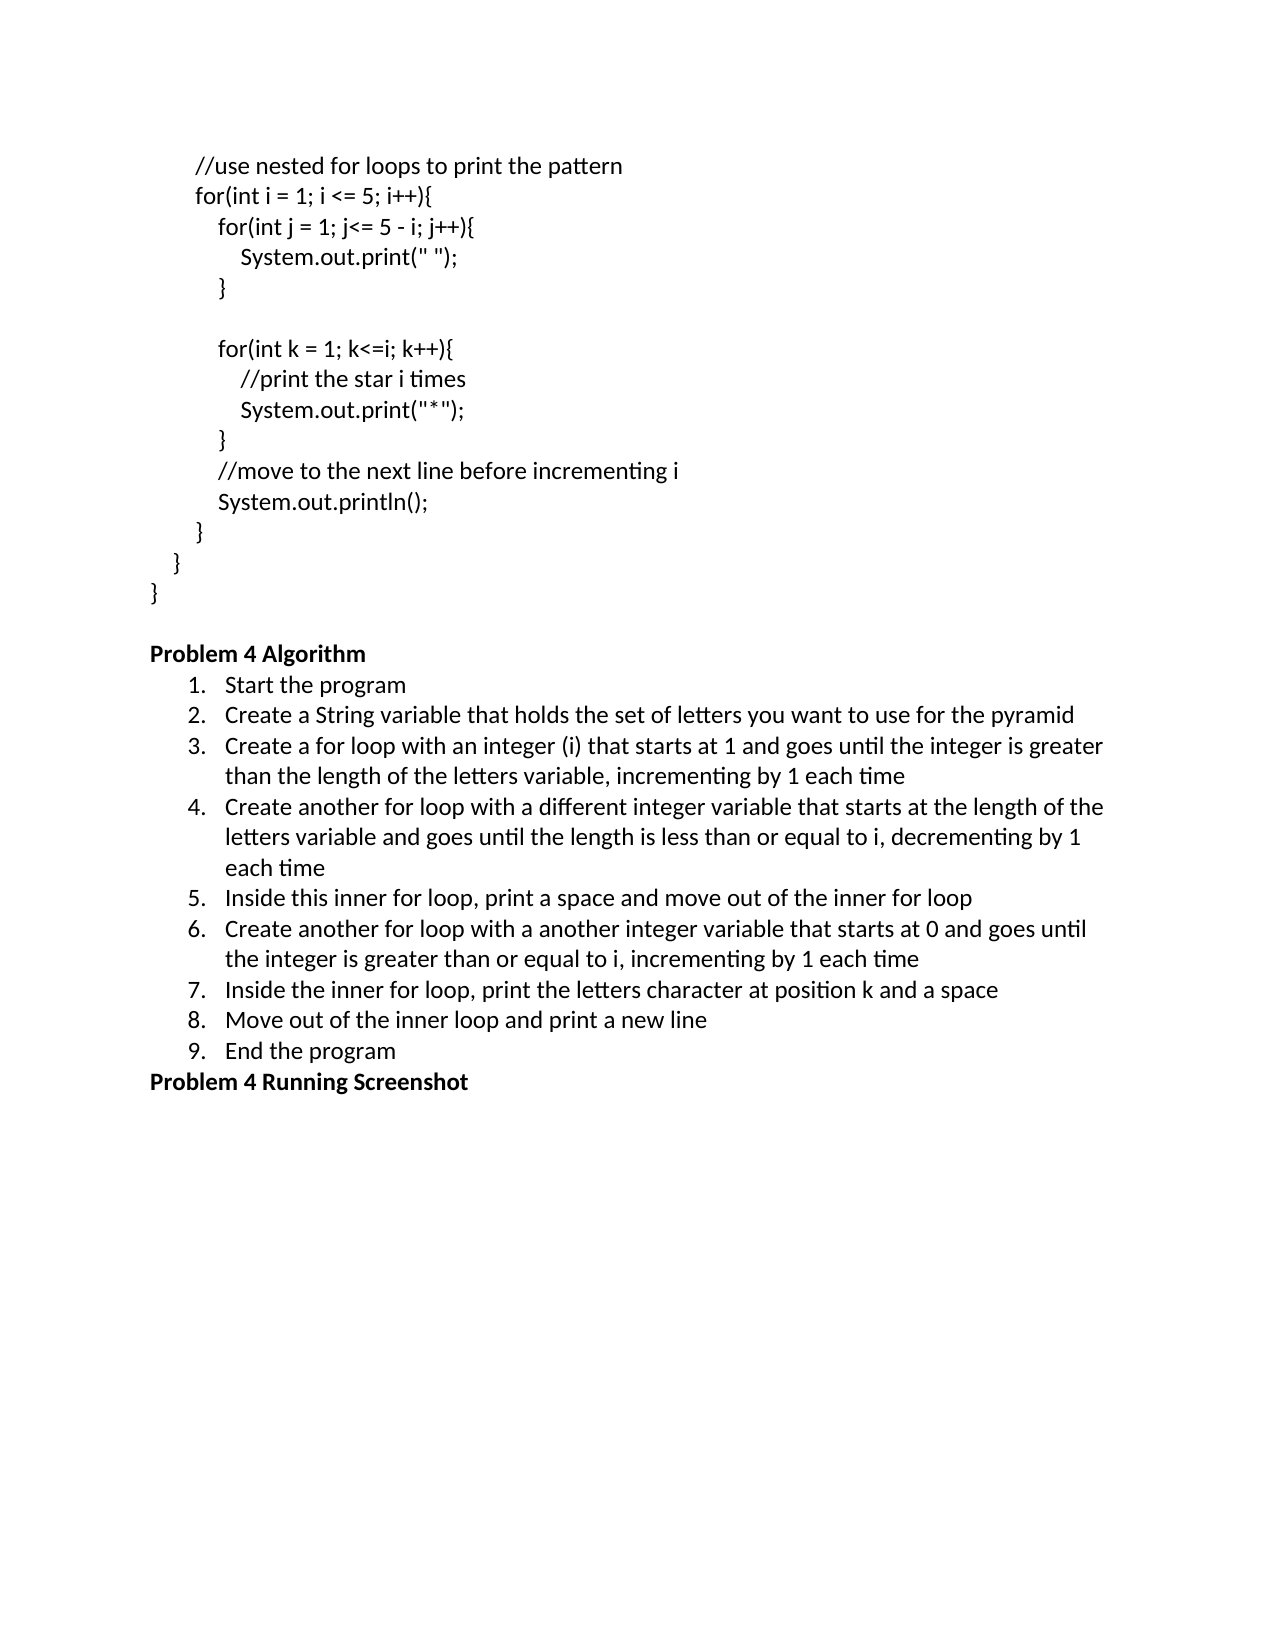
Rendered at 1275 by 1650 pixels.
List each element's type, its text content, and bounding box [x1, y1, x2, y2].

list Create a for loop with an integer (i) that starts at 1 and goes until the integer is greater than the length of the letters variable, incrementing by 1 each time [187, 730, 1125, 791]
text for(int j = 1; j<= 5 - i; j++){ [150, 211, 1125, 242]
list Create another for loop with a another integer variable that starts at 0 and goes until the integer is greater than or equal to i, incrementing by 1 each time [187, 913, 1125, 974]
text for(int k = 1; k<=i; k++){ [150, 333, 1125, 364]
text Problem 4 Running Screenshot [150, 1066, 1125, 1096]
text //use nested for loops to print the pattern [150, 150, 1125, 181]
text for(int i = 1; i <= 5; i++){ [150, 181, 1125, 211]
text Problem 4 Algorithm [150, 638, 1125, 669]
list Move out of the inner loop and print a new line [187, 1004, 1125, 1035]
text } [150, 272, 1125, 303]
text System.out.print("*"); [150, 394, 1125, 425]
text } [150, 547, 1125, 577]
text } [150, 577, 1125, 608]
text } [150, 516, 1125, 547]
text //print the star i times [150, 364, 1125, 394]
list Create another for loop with a different integer variable that starts at the length of the letters variable and goes until the length is less than or equal to i, decrementing by 1 each time [187, 791, 1125, 882]
text } [150, 425, 1125, 455]
list Inside this inner for loop, print a space and move out of the inner for loop [187, 882, 1125, 913]
list Inside the inner for loop, print the letters character at position k and a space [187, 974, 1125, 1004]
list Create a String variable that holds the set of letters you want to use for the pyramid [187, 699, 1125, 730]
list Start the program [187, 669, 1125, 699]
text //move to the next line before incrementing i [150, 455, 1125, 486]
text System.out.print(" "); [150, 242, 1125, 272]
text System.out.println(); [150, 486, 1125, 516]
list End the program [187, 1035, 1125, 1066]
